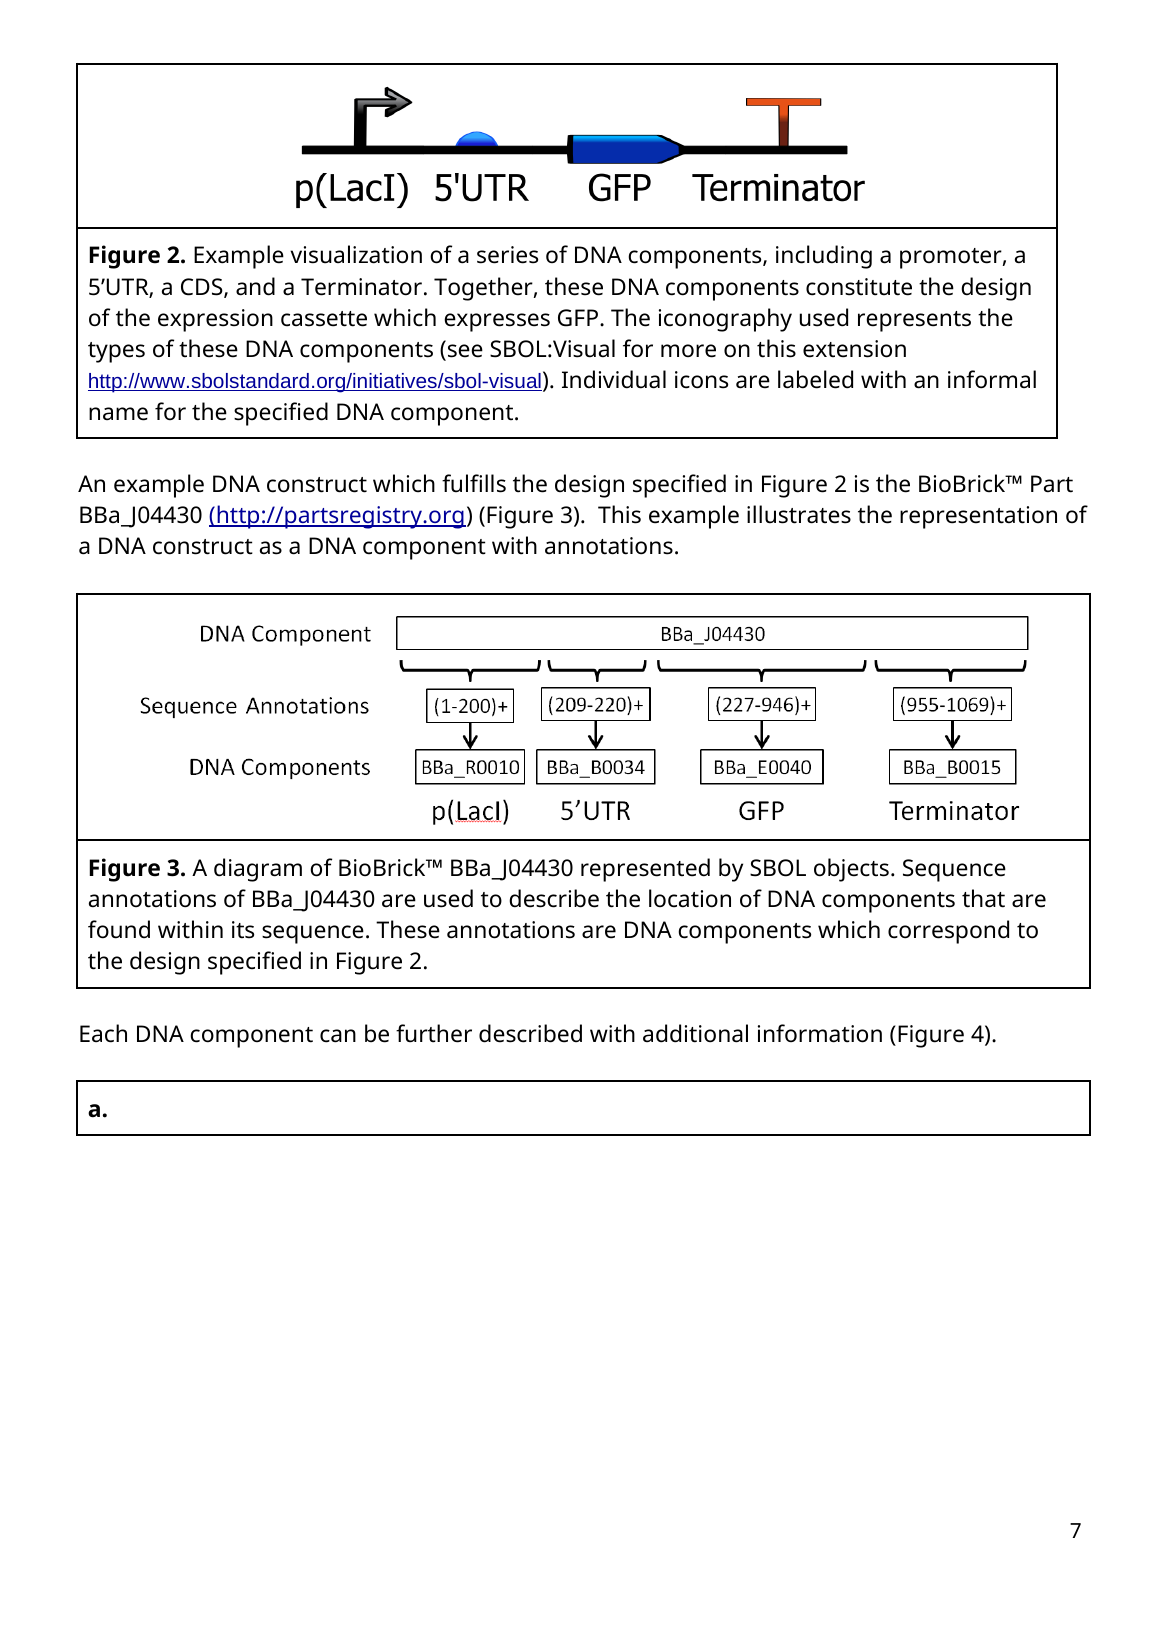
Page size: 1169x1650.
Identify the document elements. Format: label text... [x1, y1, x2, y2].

table_header [78, 65, 1056, 227]
table_cell Figure 3. A diagram of BioBrick™ BBa_J04430 represented by SBOL objects. Sequence annotations of BBa_J04430 are used to describe the location of DNA components that are found within its sequence. These annotations are DNA components which correspond to the design specified in Figure 2. [78, 841, 1089, 987]
picture [134, 605, 1033, 829]
table_cell Figure 2. Example visualization of a series of DNA components, including a promoter, a 5’UTR, a CDS, and a Terminator. Together, these DNA components constitute the design of the expression cassette which expresses GFP. The iconography used represents the types of these DNA components (see SBOL:Visual for more on this extension http://www.sbolstandard.org/initiatives/sbol-visual). Individual icons are labeled with an informal name for the specified DNA component. [78, 229, 1056, 437]
table_header a. [78, 1082, 1089, 1134]
picture [283, 75, 876, 217]
text An example DNA construct which fulfills the design specified in Figure 2 is the BioBrick™ Part BBa_J04430 (http://partsregistry.org) (Figure 3). This example illustrates the representation of a DNA construct as a DNA component with annotations. [680, 468, 1091, 561]
text Each DNA component can be further described with additional information (Figure 4). [78, 1017, 1091, 1049]
table_header [78, 595, 1089, 839]
